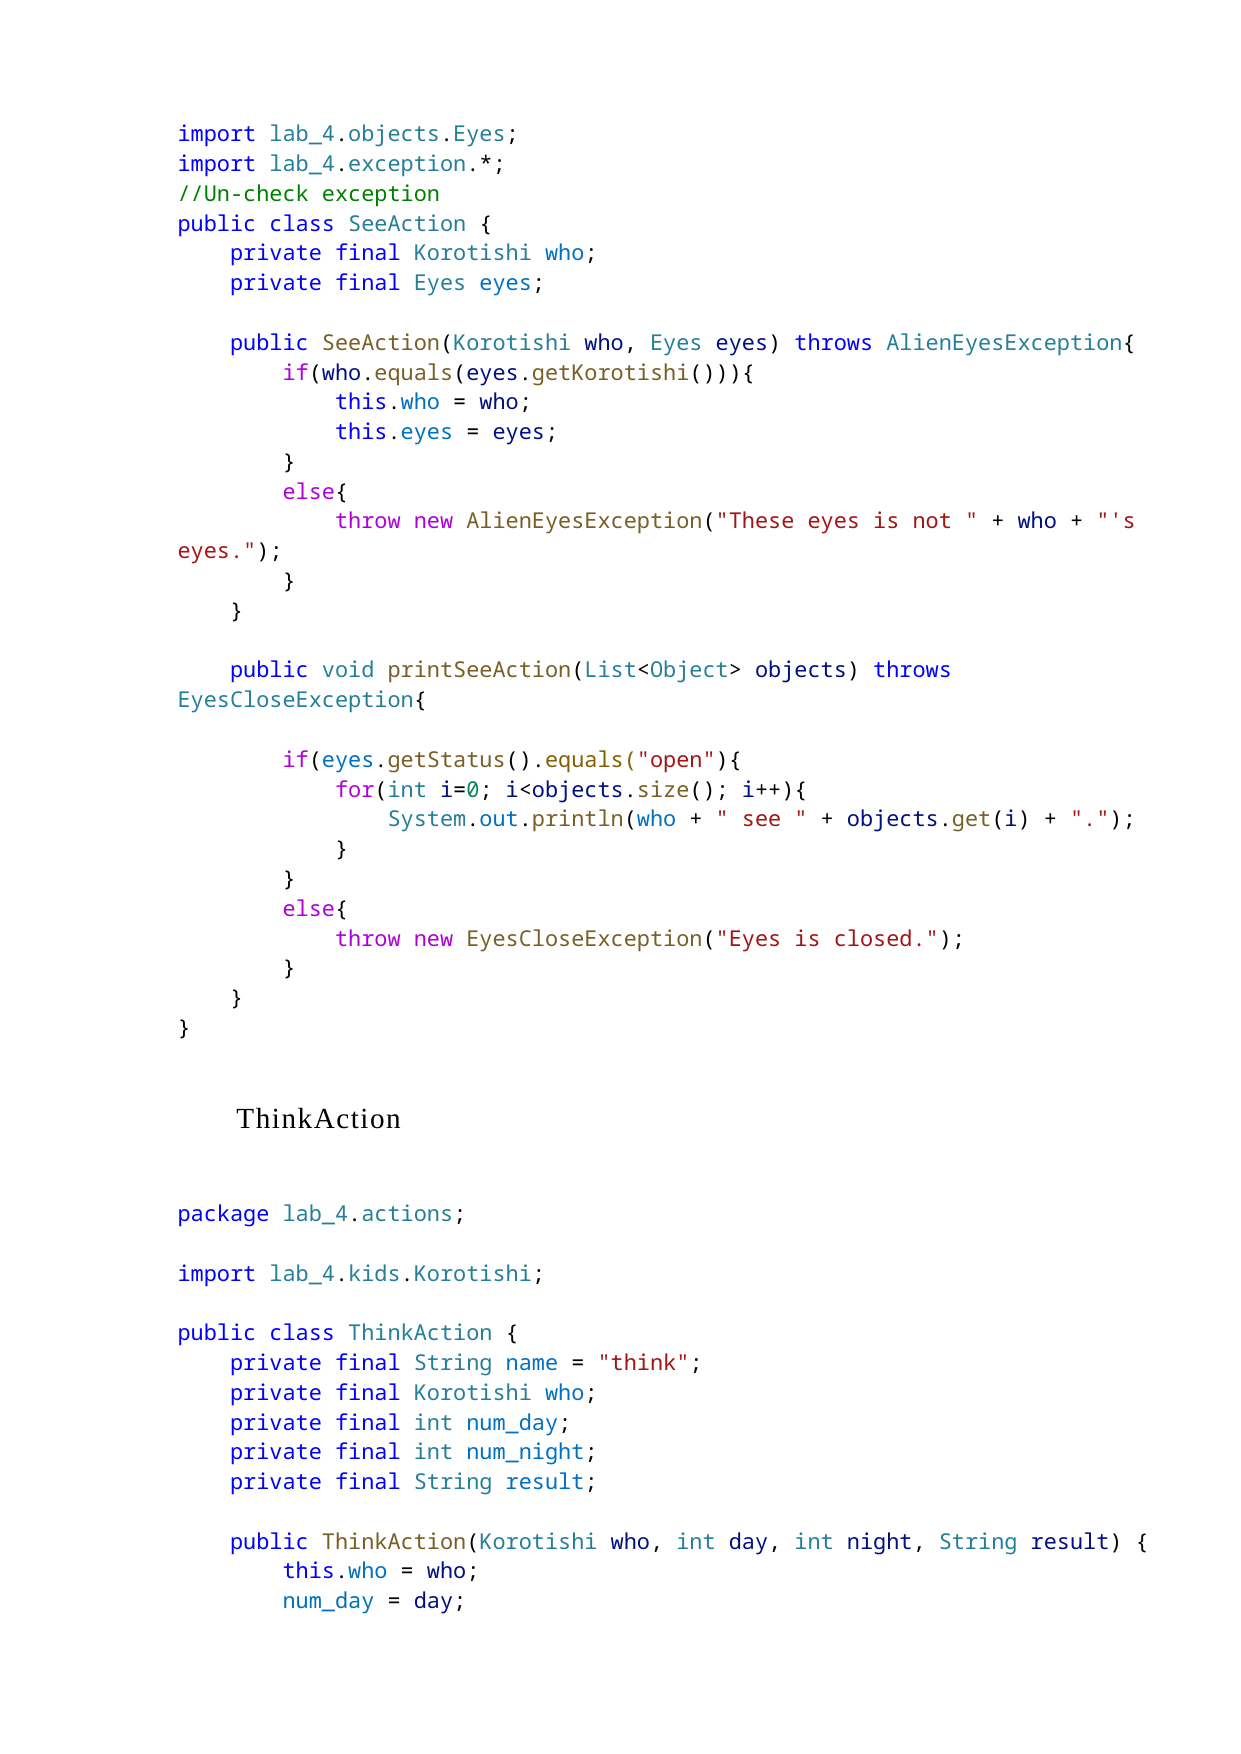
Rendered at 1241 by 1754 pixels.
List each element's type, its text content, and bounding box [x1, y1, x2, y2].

text } [177, 565, 1152, 595]
text if(eyes.getStatus().equals("open"){ [177, 744, 1152, 773]
text } [177, 982, 1152, 1012]
text public ThinkAction(Korotishi who, int day, int night, String result) { [177, 1526, 1152, 1556]
text if(who.equals(eyes.getKorotishi())){ [177, 356, 1152, 386]
text public SeeAction(Korotishi who, Eyes eyes) throws AlienEyesException{ [177, 327, 1152, 356]
text for(int i=0; i<objects.size(); i++){ [177, 773, 1152, 803]
text } [177, 446, 1152, 476]
text import lab_4.kids.Korotishi; [177, 1258, 1152, 1287]
text private final Korotishi who; [177, 237, 1152, 267]
text else{ [177, 476, 1152, 505]
text } [177, 863, 1152, 893]
text private final String name = "think"; [177, 1347, 1152, 1377]
subtitle ThinkAction [177, 1101, 1152, 1135]
text } [177, 833, 1152, 863]
text private final String result; [177, 1466, 1152, 1496]
text } [177, 1012, 1152, 1042]
text throw new EyesCloseException("Eyes is closed."); [177, 922, 1152, 952]
text System.out.println(who + " see " + objects.get(i) + "."); [177, 803, 1152, 833]
text public void printSeeAction(List<Object> objects) throws EyesCloseException{ [177, 654, 1152, 714]
text num_day = day; [177, 1585, 1152, 1615]
text else{ [177, 893, 1152, 922]
text private final int num_day; [177, 1407, 1152, 1436]
text this.eyes = eyes; [177, 416, 1152, 446]
text import lab_4.exception.*; [177, 148, 1152, 178]
text throw new AlienEyesException("These eyes is not " + who + "'s eyes."); [177, 505, 1152, 565]
text private final Korotishi who; [177, 1377, 1152, 1407]
text //Un-check exception [177, 178, 1152, 207]
text import lab_4.objects.Eyes; [177, 118, 1152, 148]
text private final int num_night; [177, 1436, 1152, 1466]
text this.who = who; [177, 1556, 1152, 1585]
text private final Eyes eyes; [177, 267, 1152, 297]
text public class SeeAction { [177, 207, 1152, 237]
text package lab_4.actions; [177, 1198, 1152, 1228]
text } [177, 595, 1152, 624]
text this.who = who; [177, 386, 1152, 416]
text public class ThinkAction { [177, 1317, 1152, 1347]
text } [177, 952, 1152, 982]
